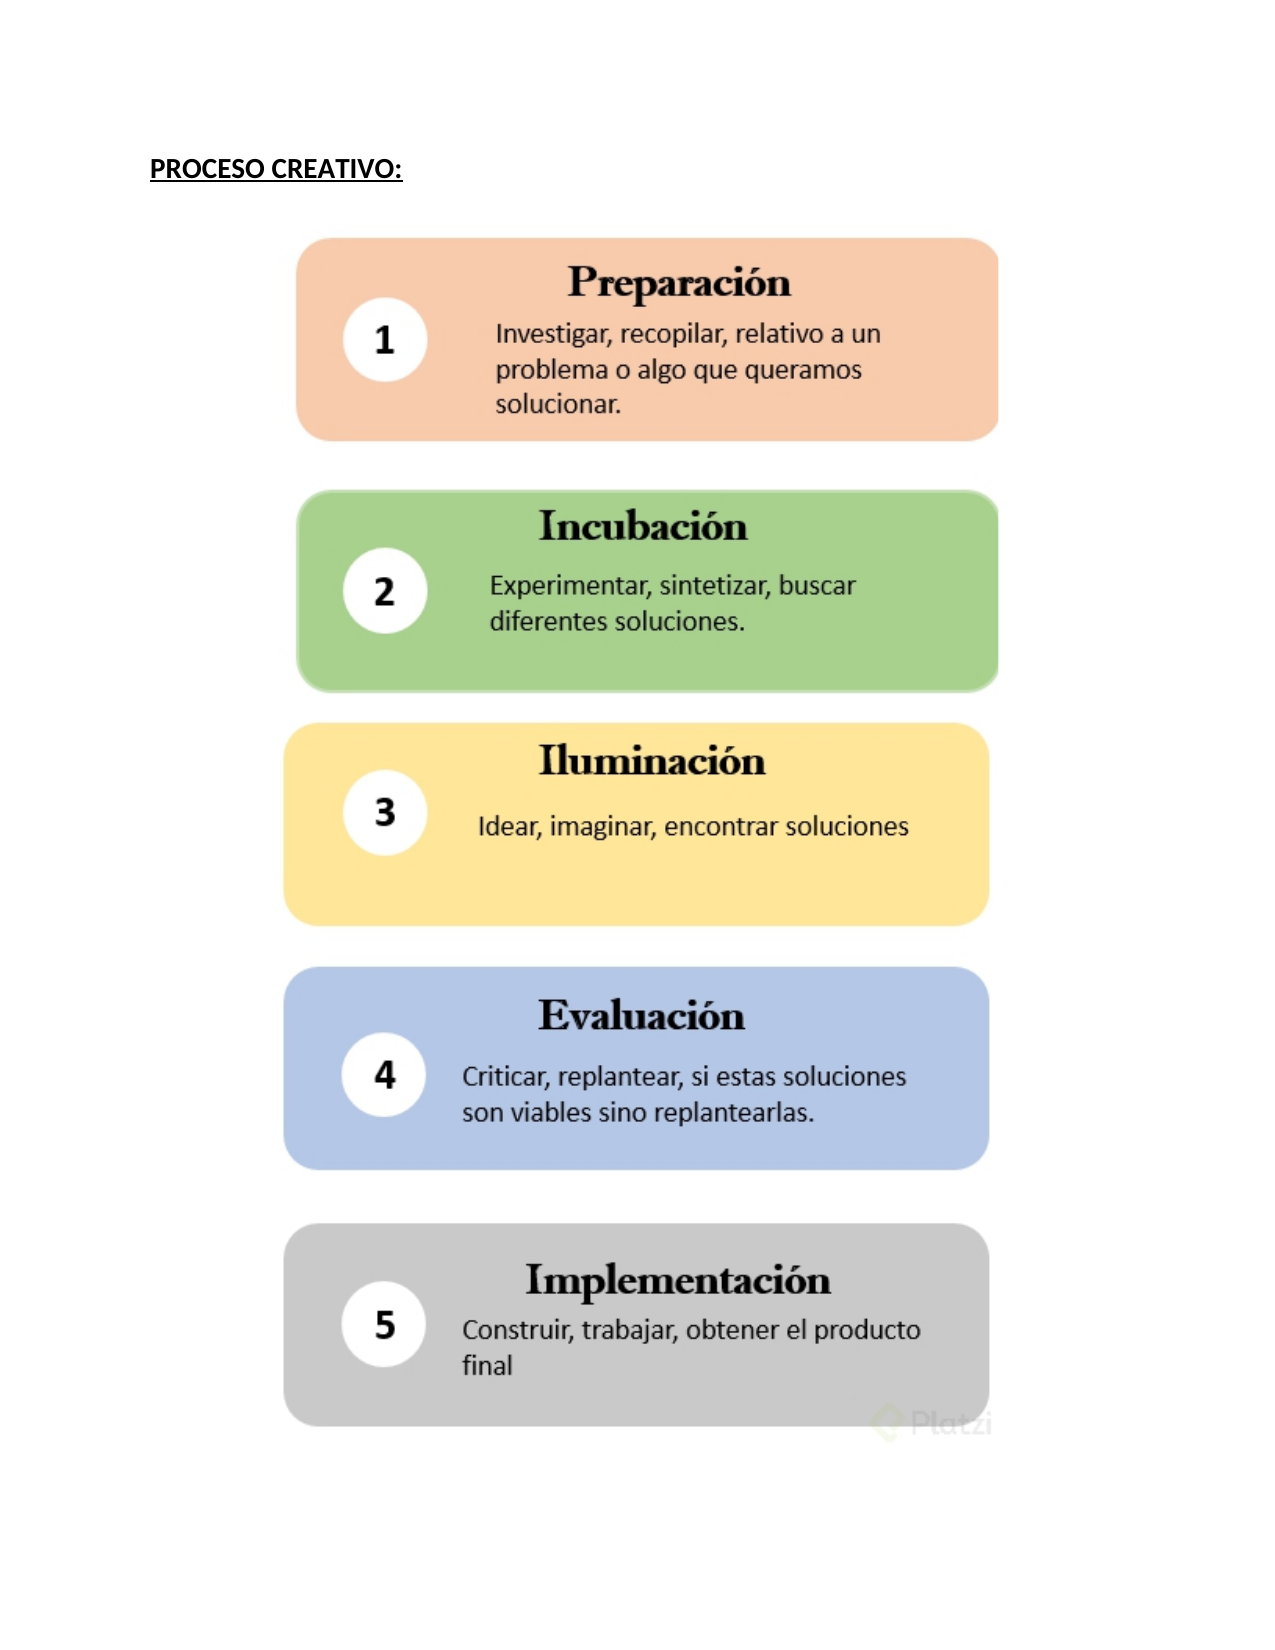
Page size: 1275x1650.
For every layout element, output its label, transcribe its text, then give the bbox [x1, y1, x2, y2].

text PROCESO CREATIVO: [150, 150, 1125, 186]
picture [276, 221, 999, 1455]
